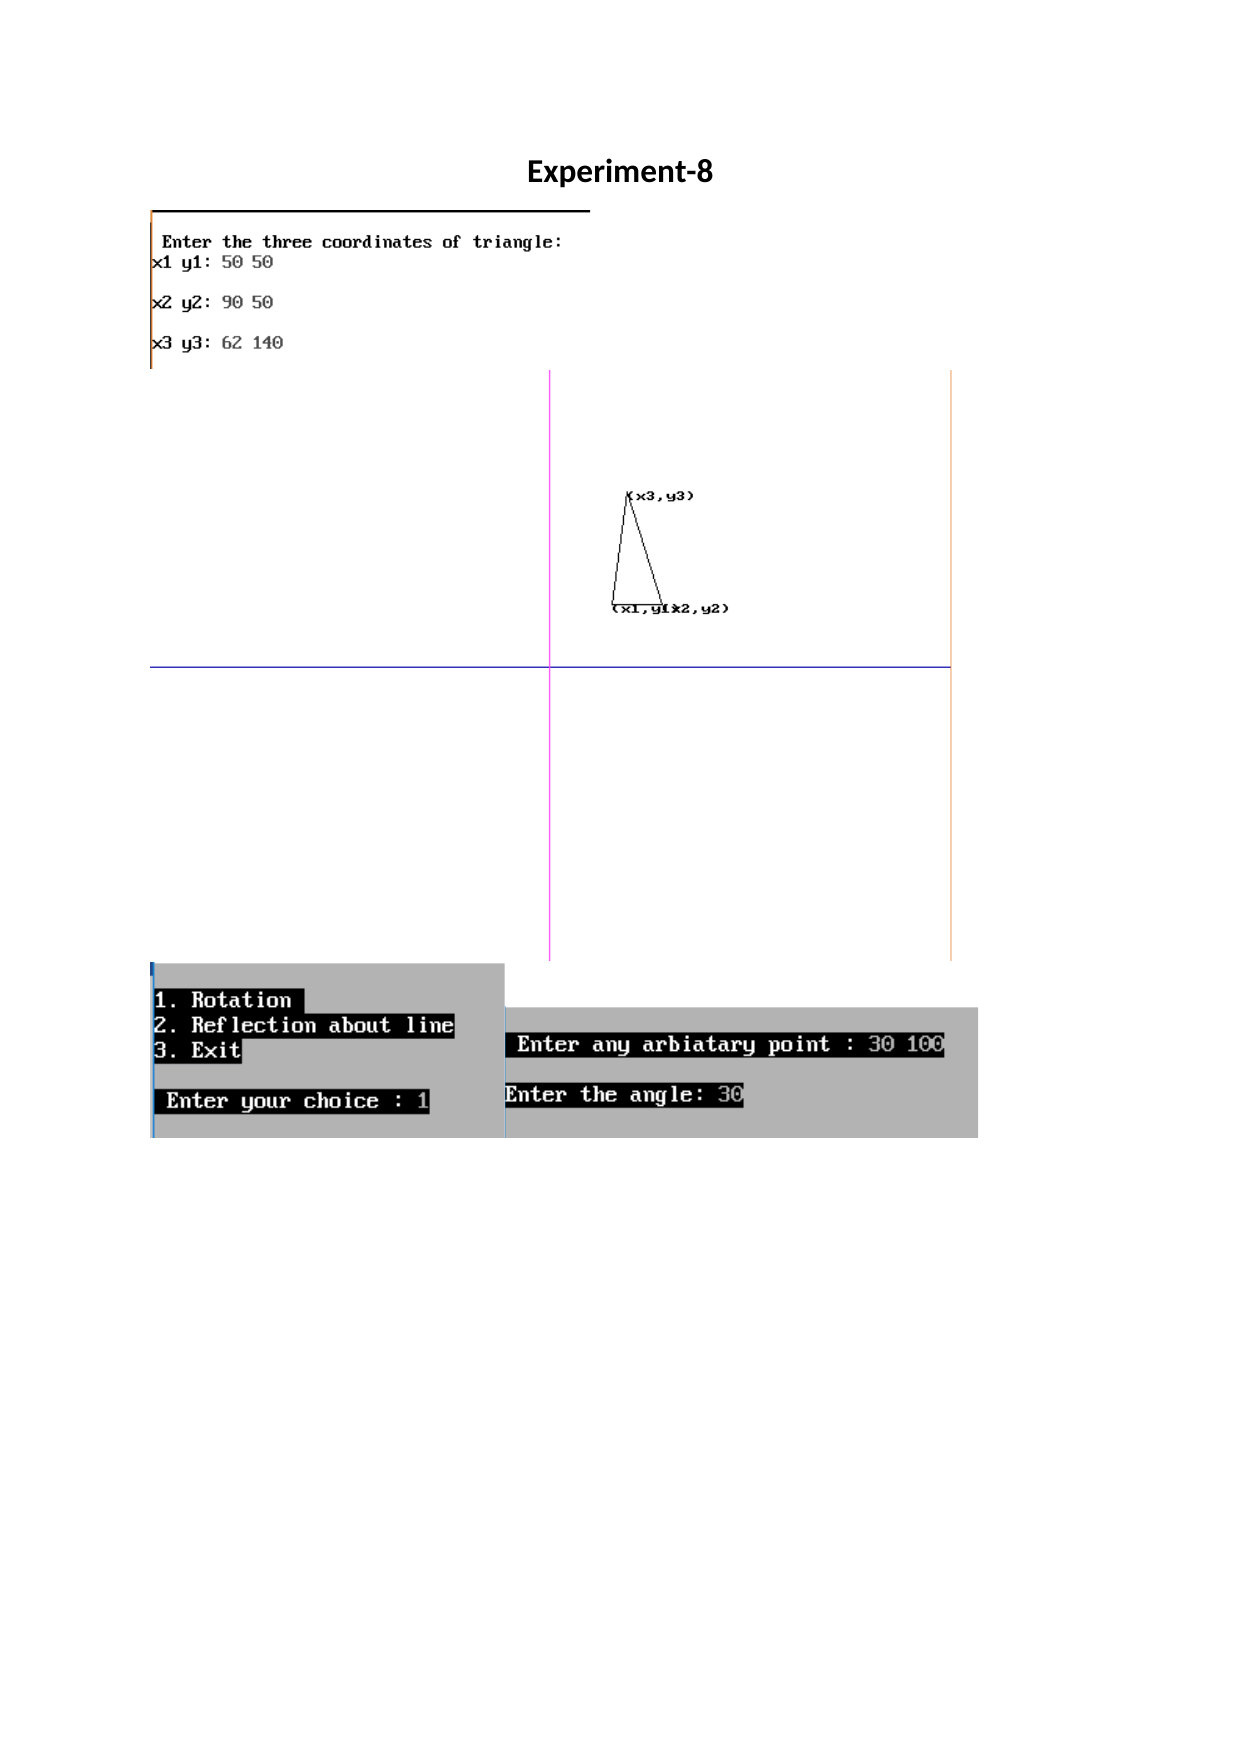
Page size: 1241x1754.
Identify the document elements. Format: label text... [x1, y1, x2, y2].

picture [150, 962, 979, 1138]
picture [150, 370, 952, 961]
picture [150, 210, 590, 369]
text Experiment-8 [150, 150, 1090, 191]
